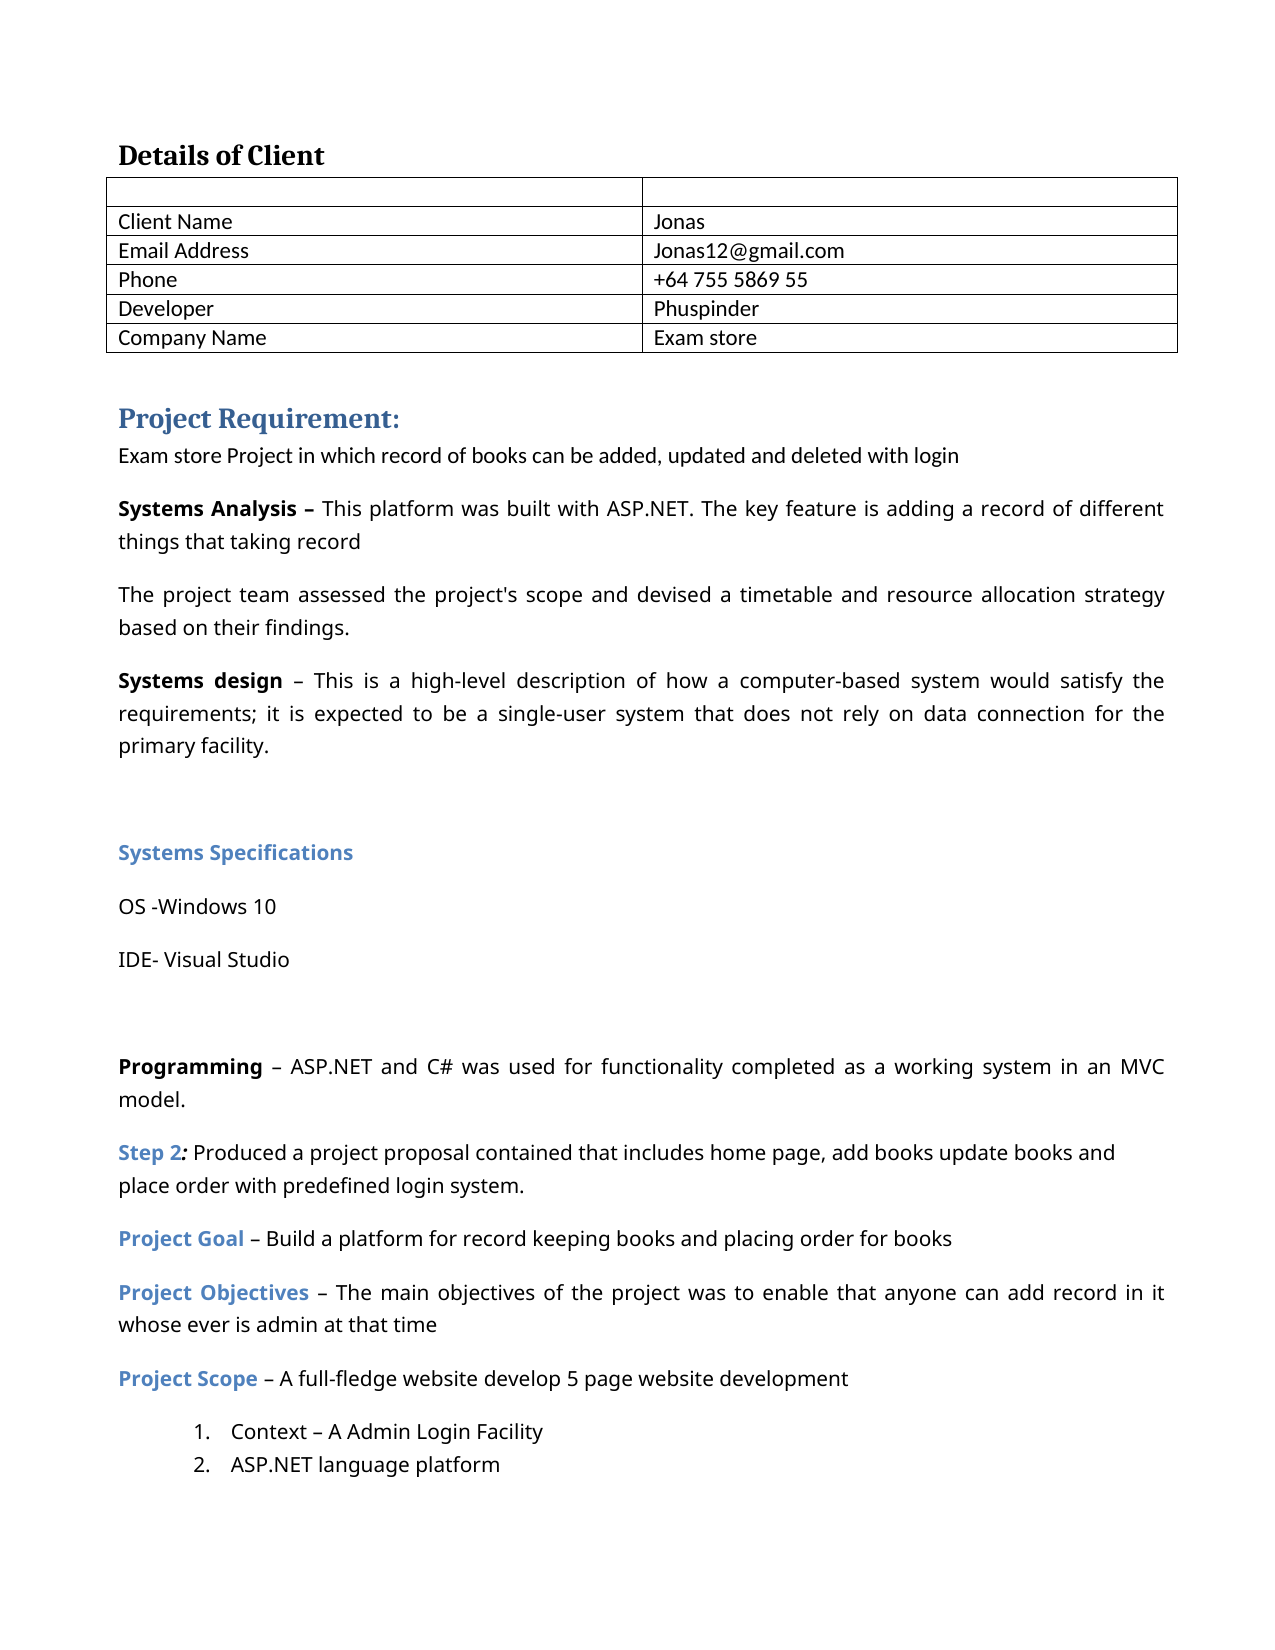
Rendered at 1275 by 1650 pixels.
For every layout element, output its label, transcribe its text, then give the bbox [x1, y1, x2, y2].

table_cell Phuspinder [643, 295, 1177, 322]
text Programming – ASP.NET and C# was used for functionality completed as a working system in an MVC model. [118, 1052, 1167, 1113]
text Exam store Project in which record of books can be added, updated and deleted with login [118, 441, 1167, 469]
text Step 2: Produced a project proposal contained that includes home page, add books update books and place order with predefined login system. [118, 1138, 1167, 1199]
table_cell Email Address [107, 236, 642, 264]
table_cell Developer [107, 295, 642, 322]
table_cell Jonas [643, 207, 1177, 235]
subtitle Project Requirement: [118, 403, 1167, 436]
text Systems Specifications [118, 838, 1167, 867]
table_cell +64 755 5869 55 [643, 265, 1177, 293]
text Systems design – This is a high-level description of how a computer-based system would satisfy the requirements; it is expected to be a single-user system that does not rely on data connection for the primary facility. [118, 666, 1167, 760]
table_cell Jonas12@gmail.com [643, 236, 1177, 264]
list Context – A Admin Login Facility [193, 1417, 1167, 1446]
table_cell Client Name [107, 207, 642, 235]
table_header [107, 178, 642, 206]
text IDE- Visual Studio [118, 945, 1167, 974]
subtitle Details of Client [118, 139, 1167, 172]
table_header [643, 178, 1177, 206]
table_cell Phone [107, 265, 642, 293]
table_cell Company Name [107, 324, 642, 352]
list ASP.NET language platform [193, 1450, 1167, 1478]
table_cell Exam store [643, 324, 1177, 352]
text Project Goal – Build a platform for record keeping books and placing order for books [118, 1224, 1167, 1253]
text Systems Analysis – This platform was built with ASP.NET. The key feature is adding a record of different things that taking record [118, 494, 1167, 555]
text Project Scope – A full-fledge website develop 5 page website development [118, 1364, 1167, 1392]
text OS -Windows 10 [118, 892, 1167, 920]
text The project team assessed the project's scope and devised a timetable and resource allocation strategy based on their findings. [118, 580, 1167, 641]
text Project Objectives – The main objectives of the project was to enable that anyone can add record in it whose ever is admin at that time [118, 1278, 1167, 1339]
